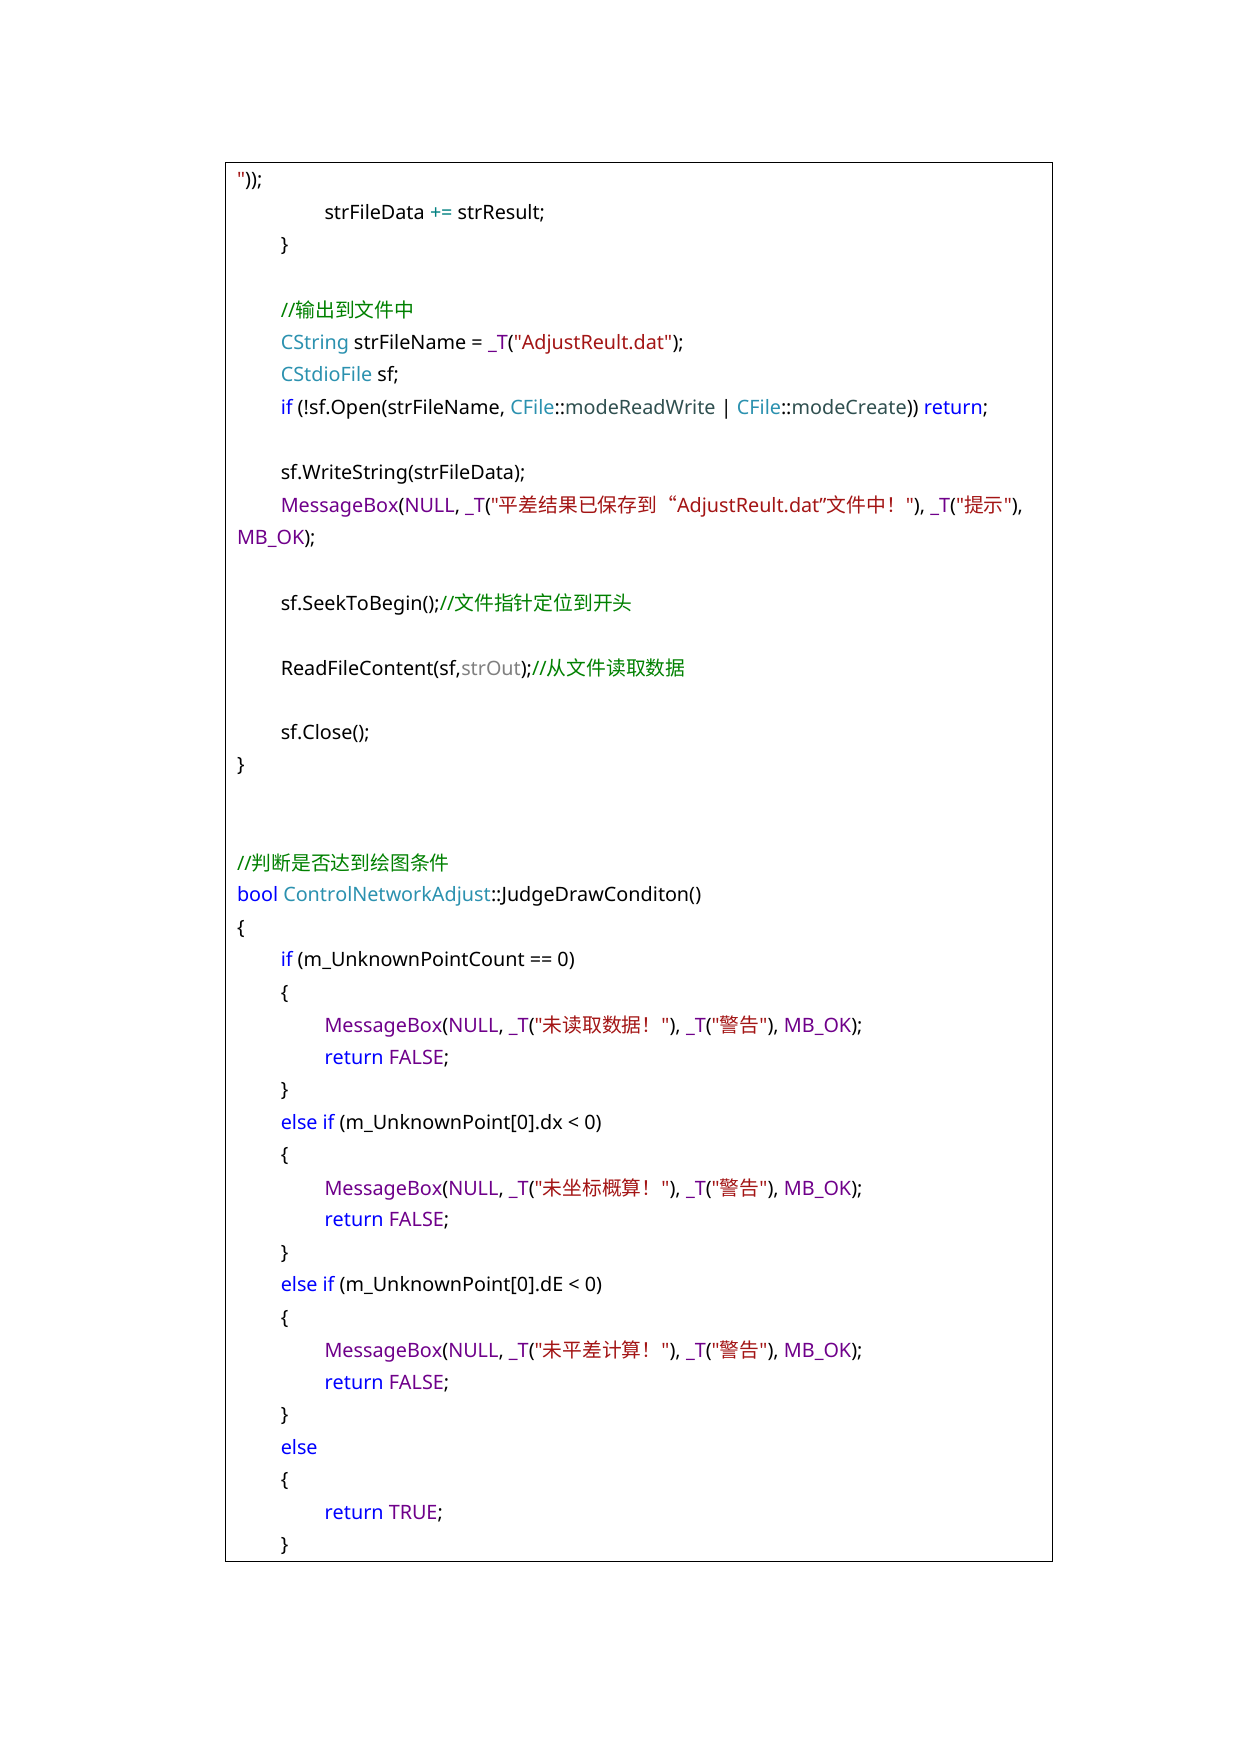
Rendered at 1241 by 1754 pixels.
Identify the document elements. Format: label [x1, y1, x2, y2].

table_header [226, 163, 1052, 1561]
